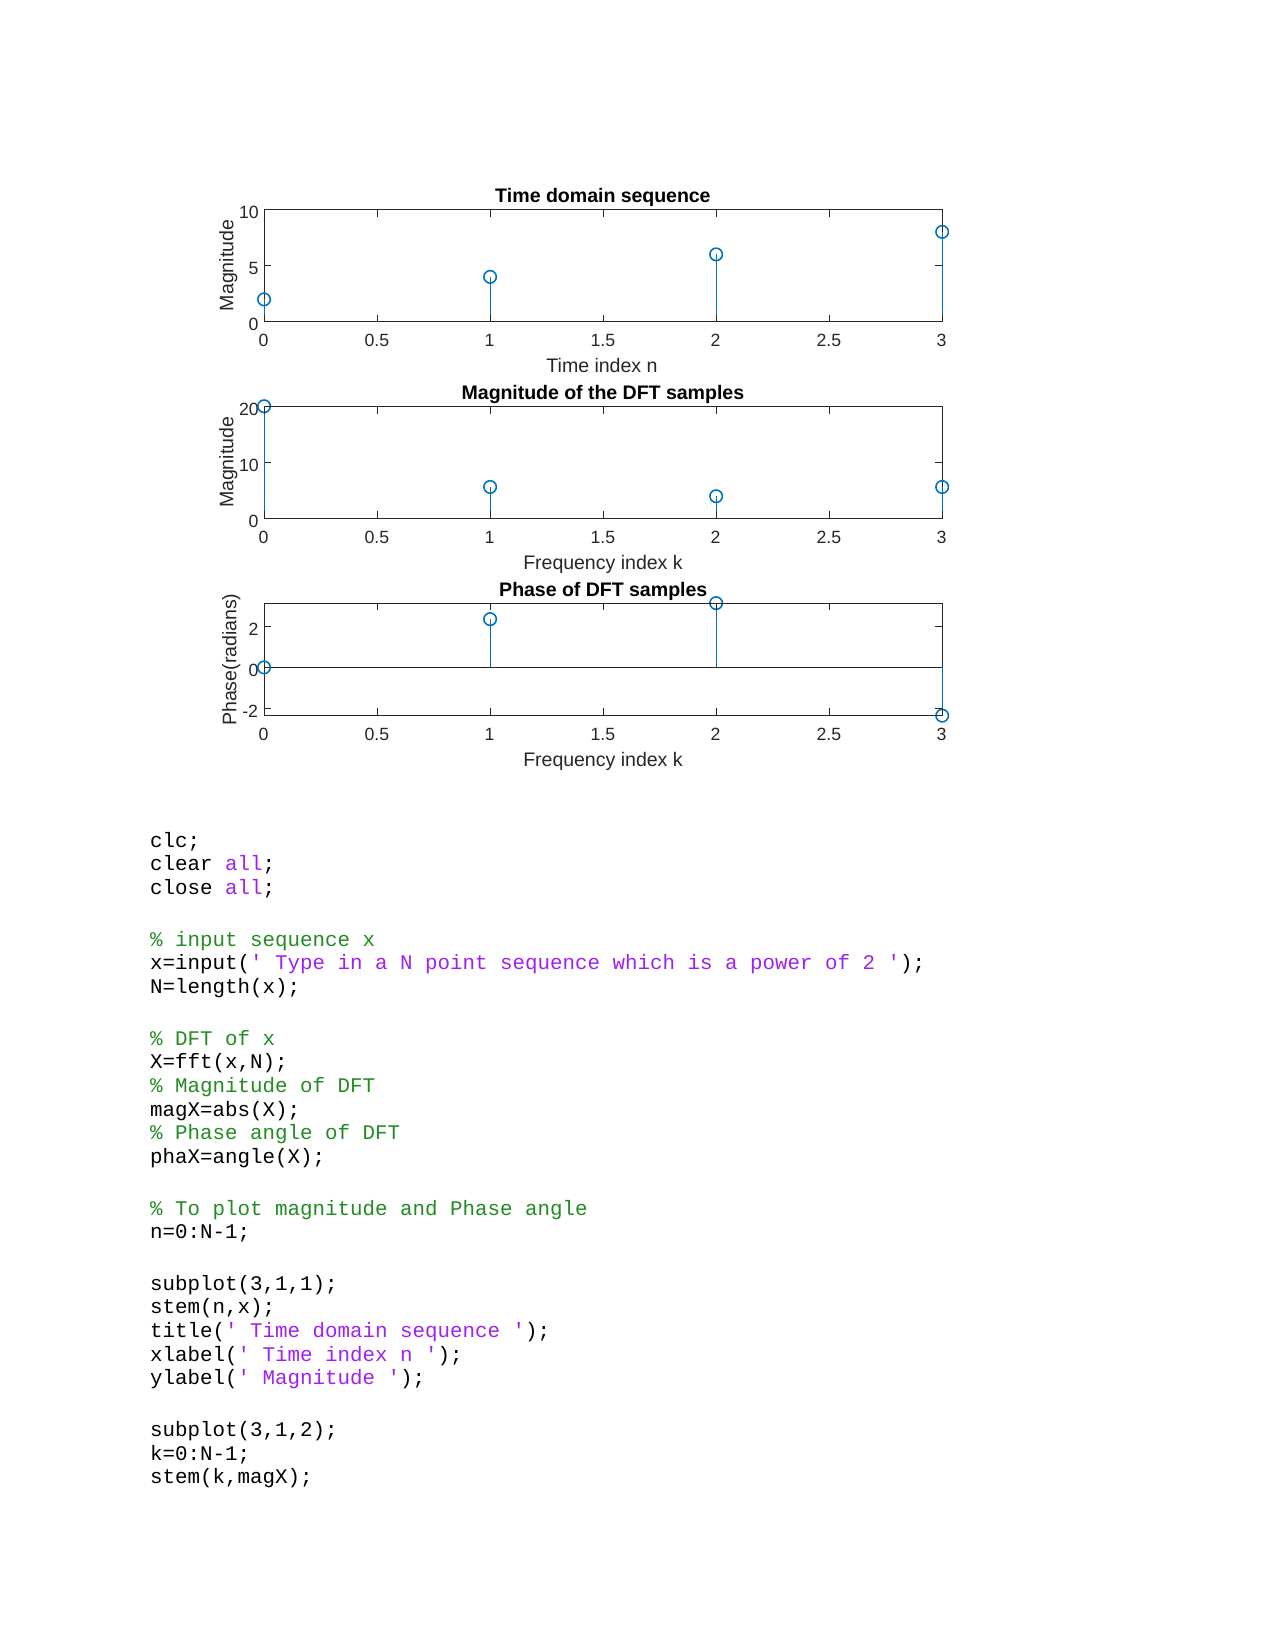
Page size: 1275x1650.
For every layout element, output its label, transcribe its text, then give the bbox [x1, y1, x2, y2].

text k=0:N-1; [150, 1443, 1125, 1466]
text % Phase angle of DFT [150, 1122, 1125, 1146]
text stem(k,magX); [150, 1466, 1125, 1490]
text clear all; [150, 853, 1125, 877]
text phaX=angle(X); [150, 1146, 1125, 1169]
text ylabel(' Magnitude '); [150, 1367, 1125, 1391]
text subplot(3,1,1); [150, 1273, 1125, 1296]
text subplot(3,1,2); [150, 1419, 1125, 1443]
text close all; [150, 877, 1125, 901]
text X=fft(x,N); [150, 1051, 1125, 1075]
text x=input(' Type in a N point sequence which is a power of 2 '); [150, 952, 1125, 976]
text % DFT of x [150, 1028, 1125, 1051]
text clc; [150, 830, 1125, 853]
text magX=abs(X); [150, 1098, 1125, 1122]
text title(' Time domain sequence '); [150, 1320, 1125, 1344]
text % Magnitude of DFT [150, 1075, 1125, 1098]
text % input sequence x [150, 929, 1125, 952]
text n=0:N-1; [150, 1221, 1125, 1245]
text stem(n,x); [150, 1296, 1125, 1320]
text xlabel(' Time index n '); [150, 1344, 1125, 1367]
text N=length(x); [150, 976, 1125, 999]
text % To plot magnitude and Phase angle [150, 1197, 1125, 1221]
